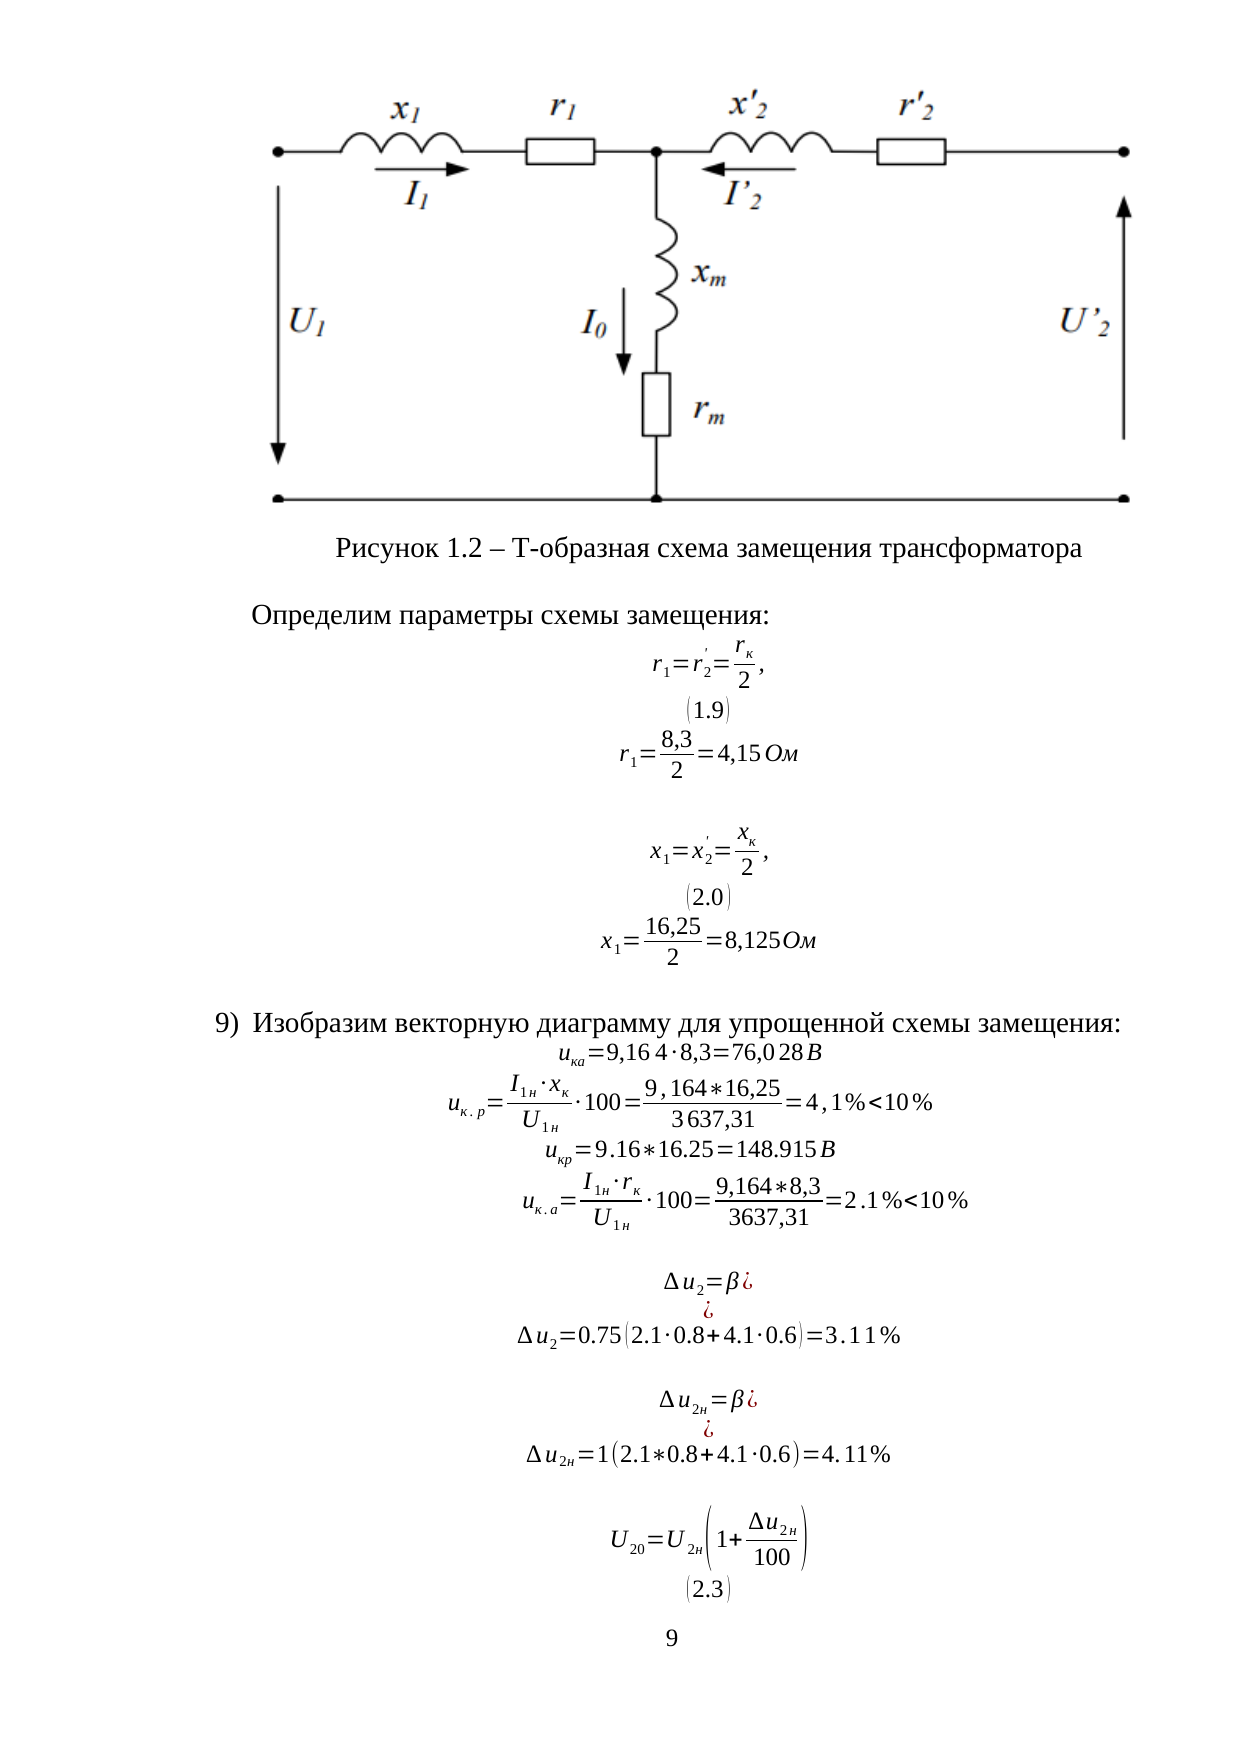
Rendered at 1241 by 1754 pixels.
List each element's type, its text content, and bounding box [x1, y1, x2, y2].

list Рисунок 1.2 – Т-образная схема замещения трансформатора [177, 530, 1167, 564]
picture [251, 73, 1155, 531]
list Изобразим векторную диаграмму для упрощенной схемы замещения: [215, 1005, 1167, 1038]
list Определим параметры схемы замещения: [177, 597, 1167, 631]
